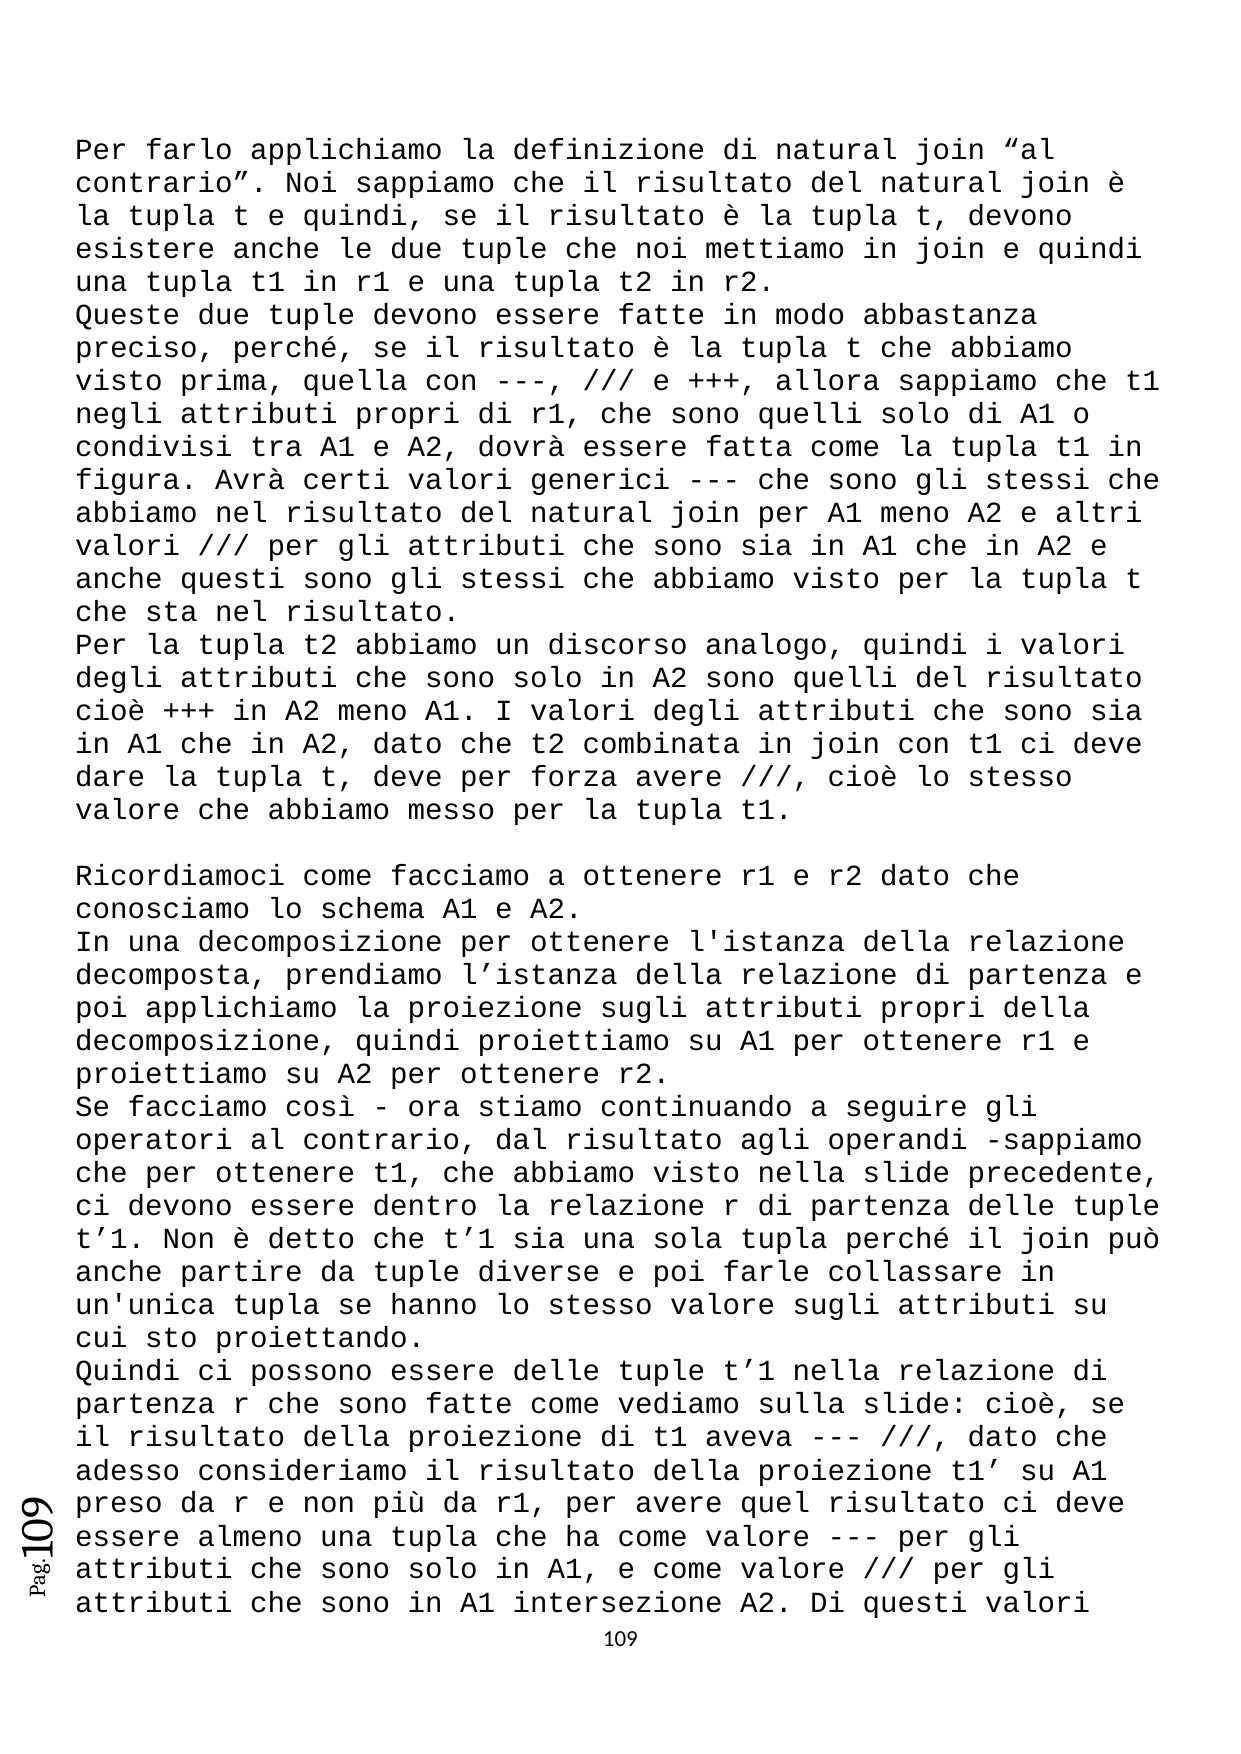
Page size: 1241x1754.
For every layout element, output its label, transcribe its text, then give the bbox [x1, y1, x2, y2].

text Ricordiamoci come facciamo a ottenere r1 e r2 dato che conosciamo lo schema A1 e A2. [75, 861, 1165, 927]
text Per farlo applichiamo la definizione di natural join “al contrario”. Noi sappiamo che il risultato del natural join è la tupla t e quindi, se il risultato è la tupla t, devono esistere anche le due tuple che noi mettiamo in join e quindi una tupla t1 in r1 e una tupla t2 in r2. [75, 135, 1165, 300]
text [75, 1357, 1165, 1621]
text Per la tupla t2 abbiamo un discorso analogo, quindi i valori degli attributi che sono solo in A2 sono quelli del risultato cioè +++ in A2 meno A1. I valori degli attributi che sono sia in A1 che in A2, dato che t2 combinata in join con t1 ci deve dare la tupla t, deve per forza avere ///, cioè lo stesso valore che abbiamo messo per la tupla t1. [75, 630, 1165, 828]
text In una decomposizione per ottenere l'istanza della relazione decomposta, prendiamo l’istanza della relazione di partenza e poi applichiamo la proiezione sugli attributi propri della decomposizione, quindi proiettiamo su A1 per ottenere r1 e proiettiamo su A2 per ottenere r2. [75, 927, 1165, 1092]
text Se facciamo così - ora stiamo continuando a seguire gli operatori al contrario, dal risultato agli operandi -sappiamo che per ottenere t1, che abbiamo visto nella slide precedente, ci devono essere dentro la relazione r di partenza delle tuple t’1. Non è detto che t’1 sia una sola tupla perché il join può anche partire da tuple diverse e poi farle collassare in un'unica tupla se hanno lo stesso valore sugli attributi su cui sto proiettando. [75, 1092, 1165, 1357]
text Queste due tuple devono essere fatte in modo abbastanza preciso, perché, se il risultato è la tupla t che abbiamo visto prima, quella con ---, /// e +++, allora sappiamo che t1 negli attributi propri di r1, che sono quelli solo di A1 o condivisi tra A1 e A2, dovrà essere fatta come la tupla t1 in figura. Avrà certi valori generici --- che sono gli stessi che abbiamo nel risultato del natural join per A1 meno A2 e altri valori /// per gli attributi che sono sia in A1 che in A2 e anche questi sono gli stessi che abbiamo visto per la tupla t che sta nel risultato. [75, 300, 1165, 630]
